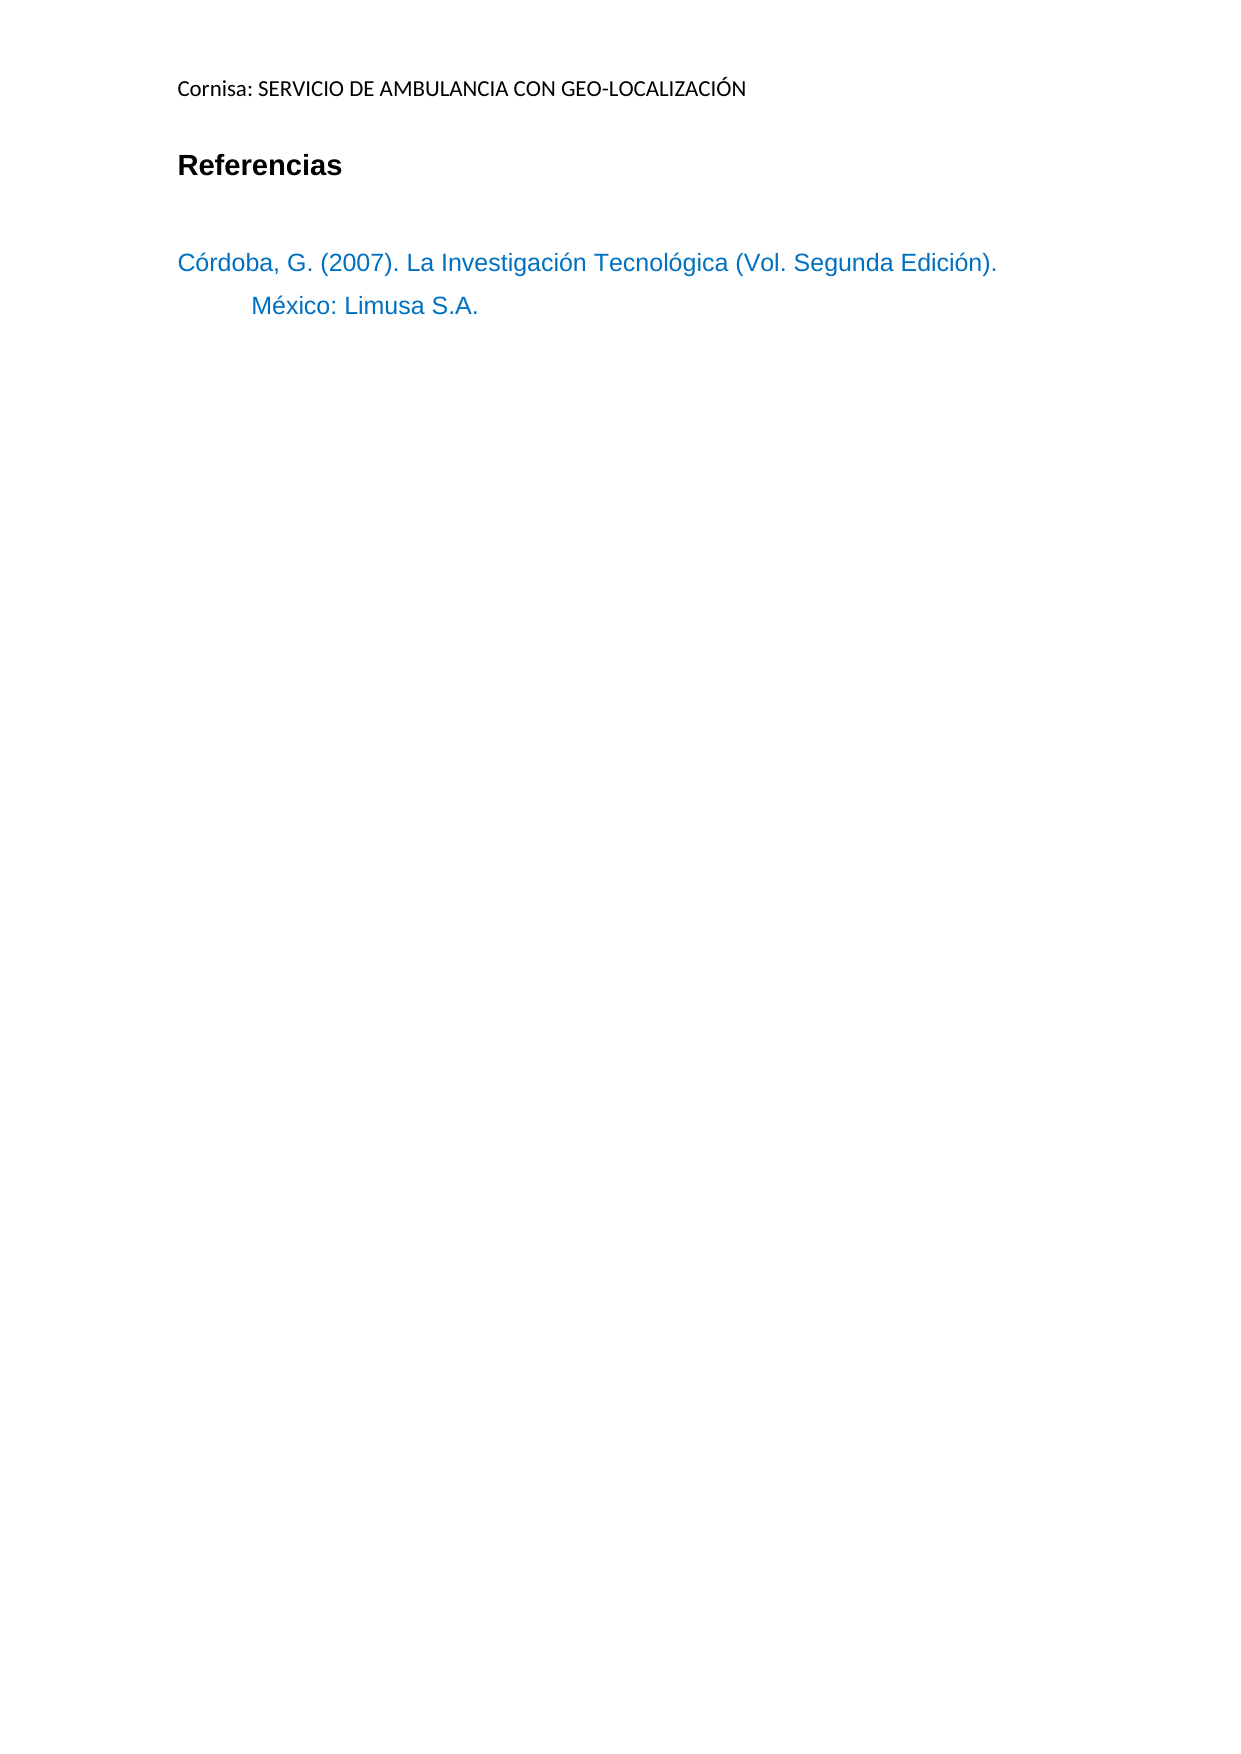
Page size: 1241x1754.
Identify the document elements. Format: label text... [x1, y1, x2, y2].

list Referencias [177, 148, 1063, 181]
text Córdoba, G. (2007). La Investigación Tecnológica (Vol. Segunda Edición). México: Limusa S.A. [177, 248, 1063, 320]
